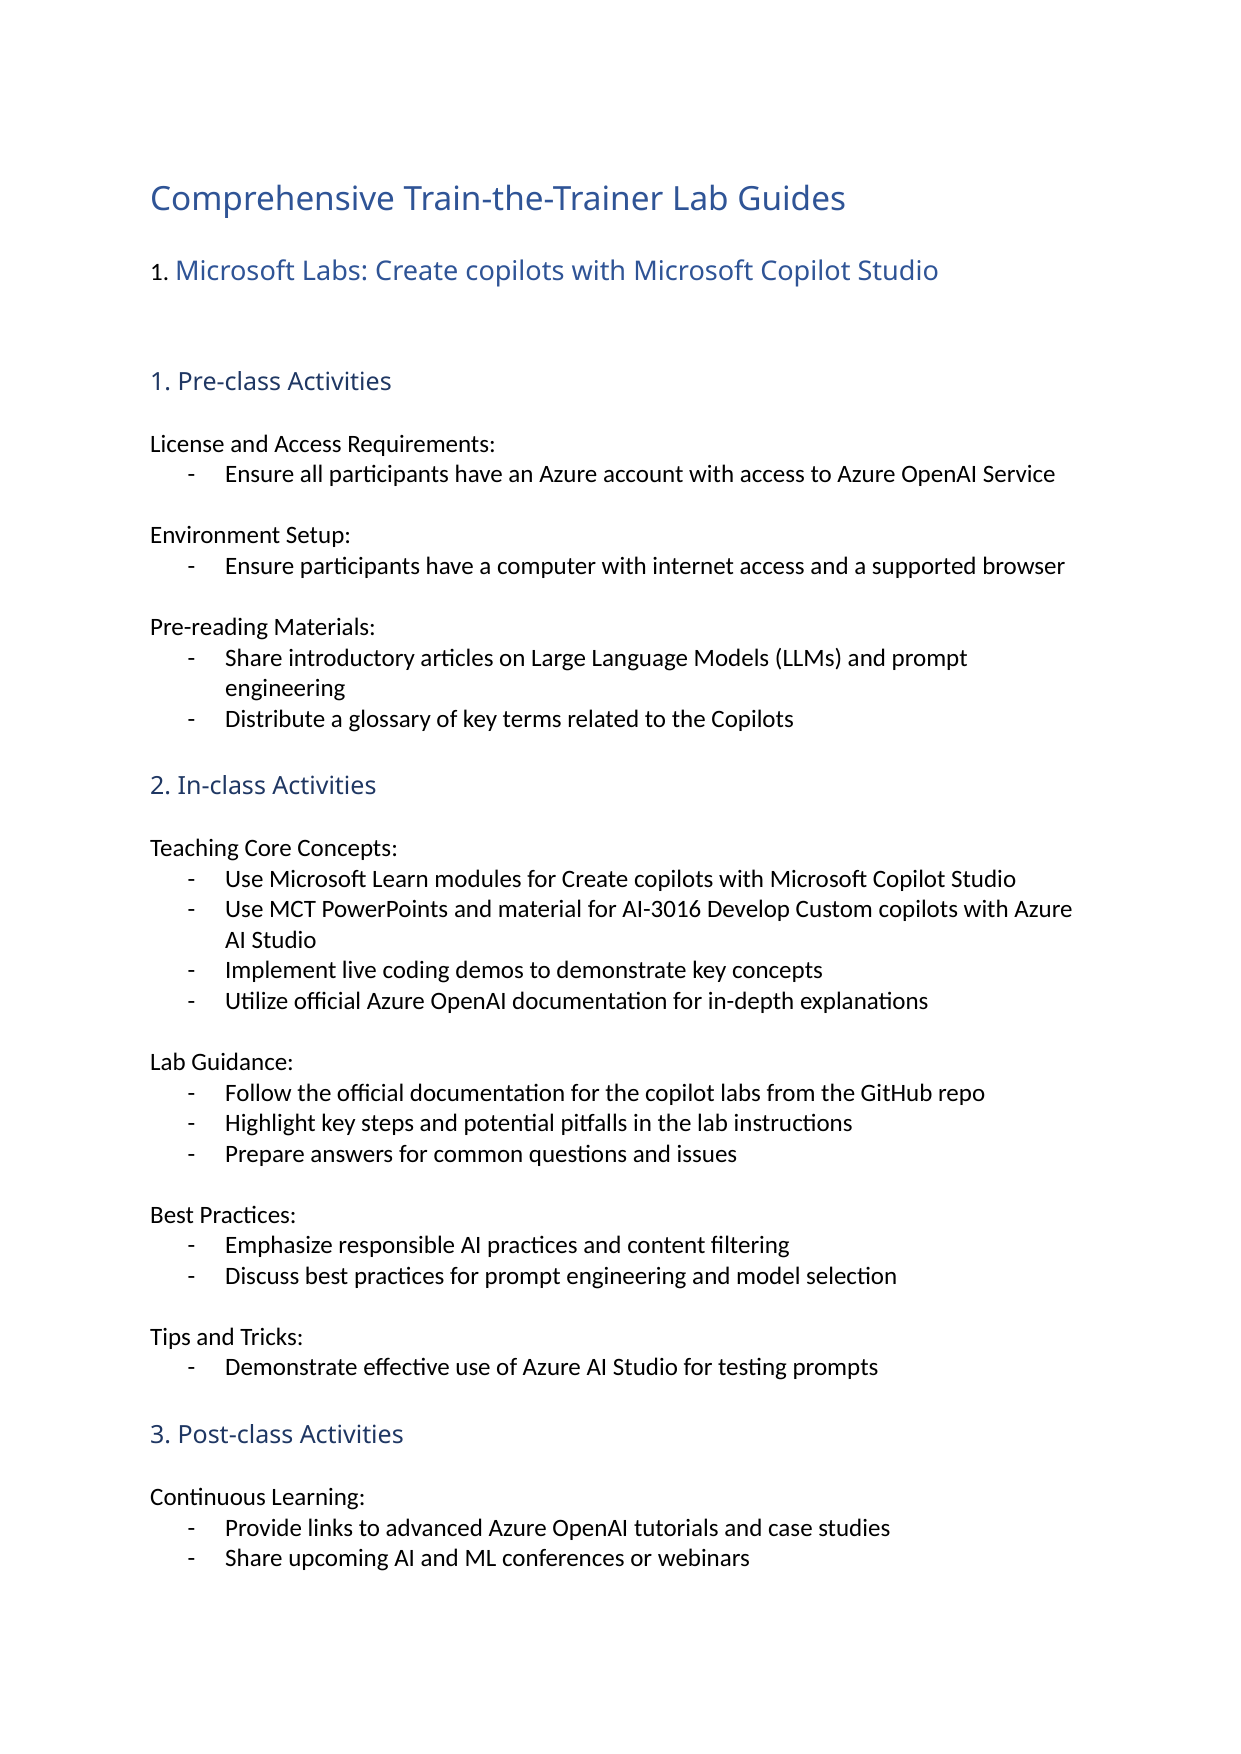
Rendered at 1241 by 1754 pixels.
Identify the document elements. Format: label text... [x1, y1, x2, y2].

list Provide links to advanced Azure OpenAI tutorials and case studies [187, 1512, 1090, 1542]
text Continuous Learning: [150, 1481, 1090, 1512]
subtitle Comprehensive Train-the-Trainer Lab Guides [150, 175, 1090, 220]
subtitle 1. Pre-class Activities [150, 363, 1090, 398]
list Ensure all participants have an Azure account with access to Azure OpenAI Service [187, 459, 1090, 489]
list Utilize official Azure OpenAI documentation for in-depth explanations [187, 985, 1090, 1016]
list Discuss best practices for prompt engineering and model selection [187, 1260, 1090, 1290]
list Implement live coding demos to demonstrate key concepts [187, 955, 1090, 985]
list Emphasize responsible AI practices and content filtering [187, 1229, 1090, 1260]
list Follow the official documentation for the copilot labs from the GitHub repo [187, 1077, 1090, 1107]
list Use Microsoft Learn modules for Create copilots with Microsoft Copilot Studio [187, 863, 1090, 894]
list Use MCT PowerPoints and material for AI-3016 Develop Custom copilots with Azure AI Studio [187, 894, 1090, 955]
list Demonstrate effective use of Azure AI Studio for testing prompts [187, 1351, 1090, 1382]
list Share upcoming AI and ML conferences or webinars [187, 1542, 1090, 1573]
list Distribute a glossary of key terms related to the Copilots [187, 703, 1090, 733]
subtitle 2. In-class Activities [150, 768, 1090, 802]
text Best Practices: [150, 1199, 1090, 1229]
text Environment Setup: [150, 520, 1090, 550]
text Lab Guidance: [150, 1046, 1090, 1077]
subtitle 3. Post-class Activities [150, 1417, 1090, 1451]
text Pre-reading Materials: [150, 611, 1090, 642]
list Highlight key steps and potential pitfalls in the lab instructions [187, 1107, 1090, 1138]
list Prepare answers for common questions and issues [187, 1138, 1090, 1168]
list Ensure participants have a computer with internet access and a supported browser [187, 550, 1090, 581]
text Teaching Core Concepts: [150, 833, 1090, 863]
text Tips and Tricks: [150, 1321, 1090, 1351]
text License and Access Requirements: [150, 428, 1090, 459]
text 1. Microsoft Labs: Create copilots with Microsoft Copilot Studio [150, 251, 1090, 288]
list Share introductory articles on Large Language Models (LLMs) and prompt engineering [187, 642, 1090, 703]
